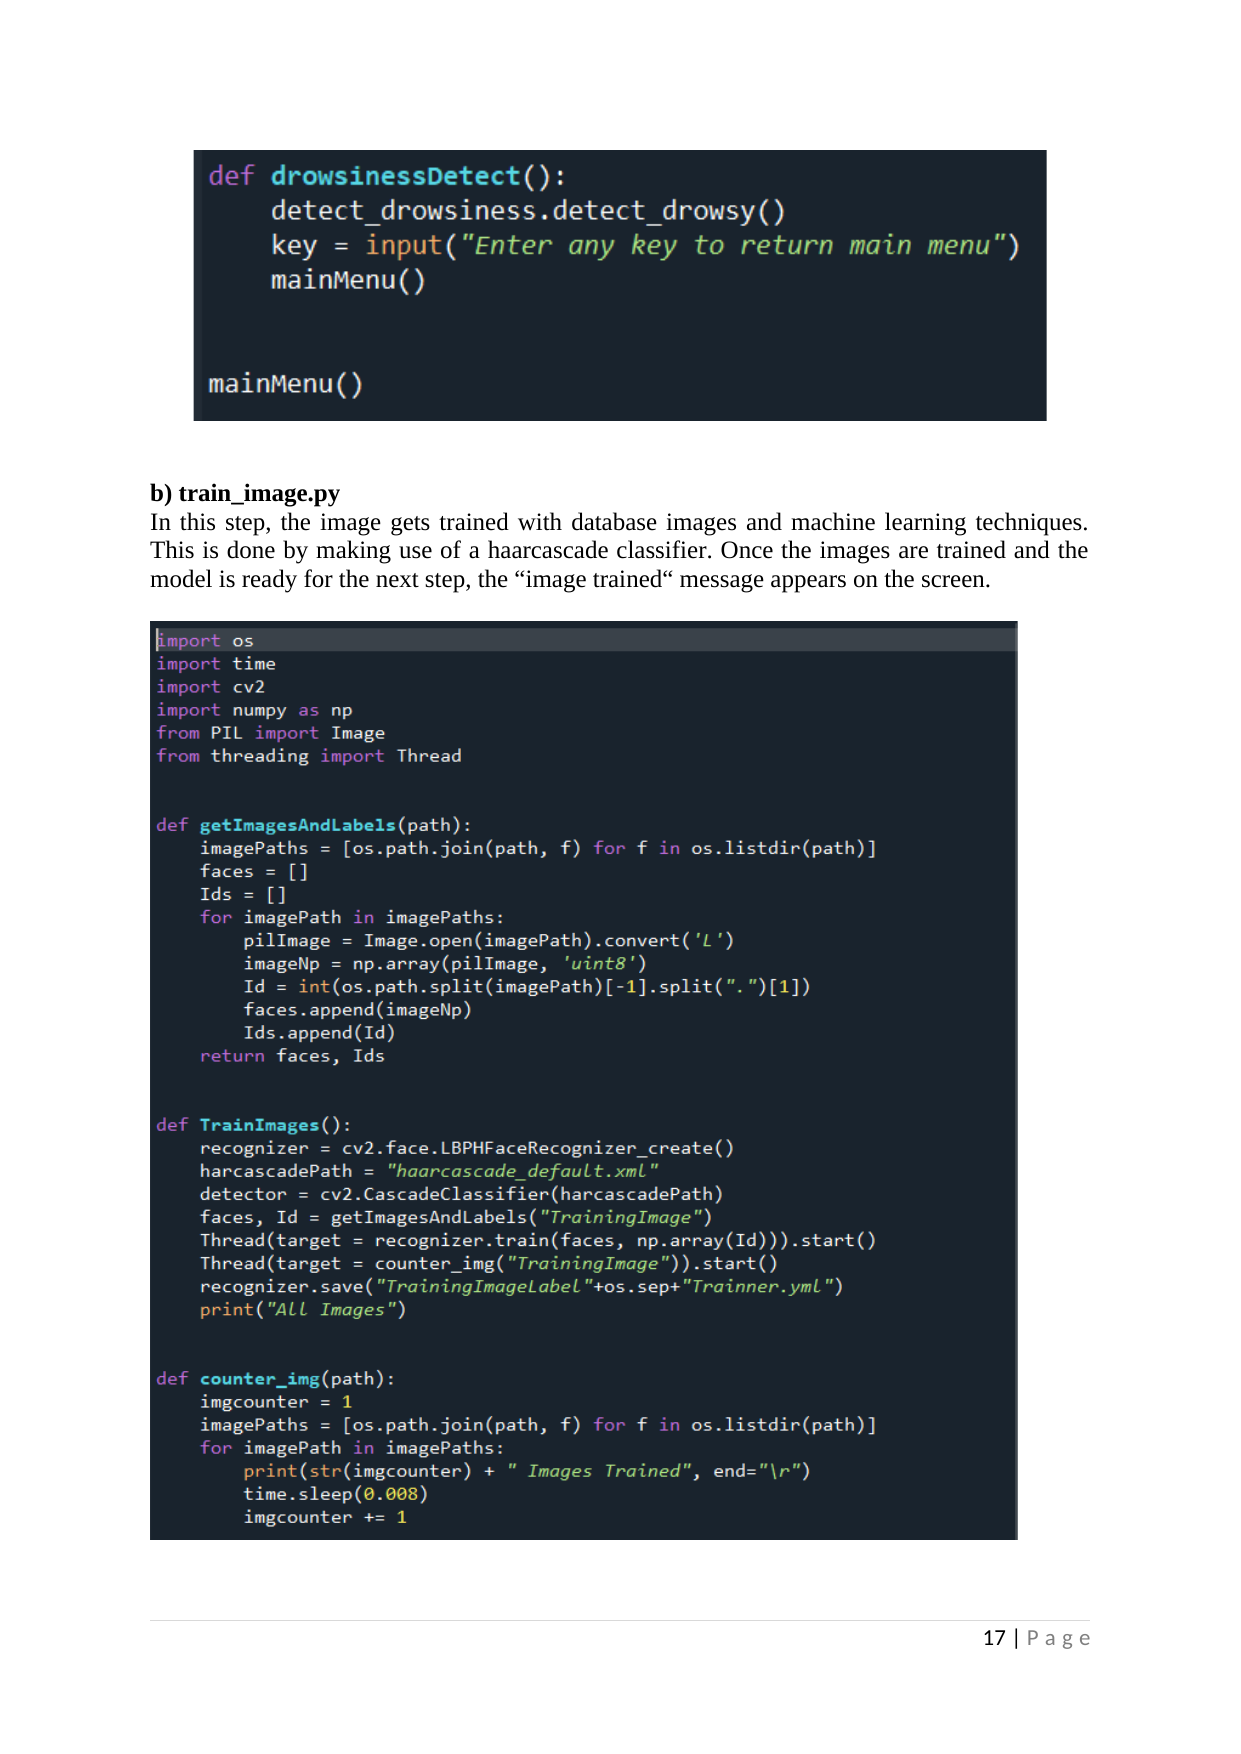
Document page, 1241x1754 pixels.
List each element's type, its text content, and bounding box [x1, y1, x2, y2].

text b) train_image.py [150, 478, 1090, 507]
picture [150, 621, 1018, 1540]
text In this step, the image gets trained with database images and machine learning techniques. This is done by making use of a haarcascade classifier. Once the images are trained and the model is ready for the next step, the “image trained“ message appears on the screen. [150, 507, 1090, 593]
picture [193, 150, 1047, 421]
